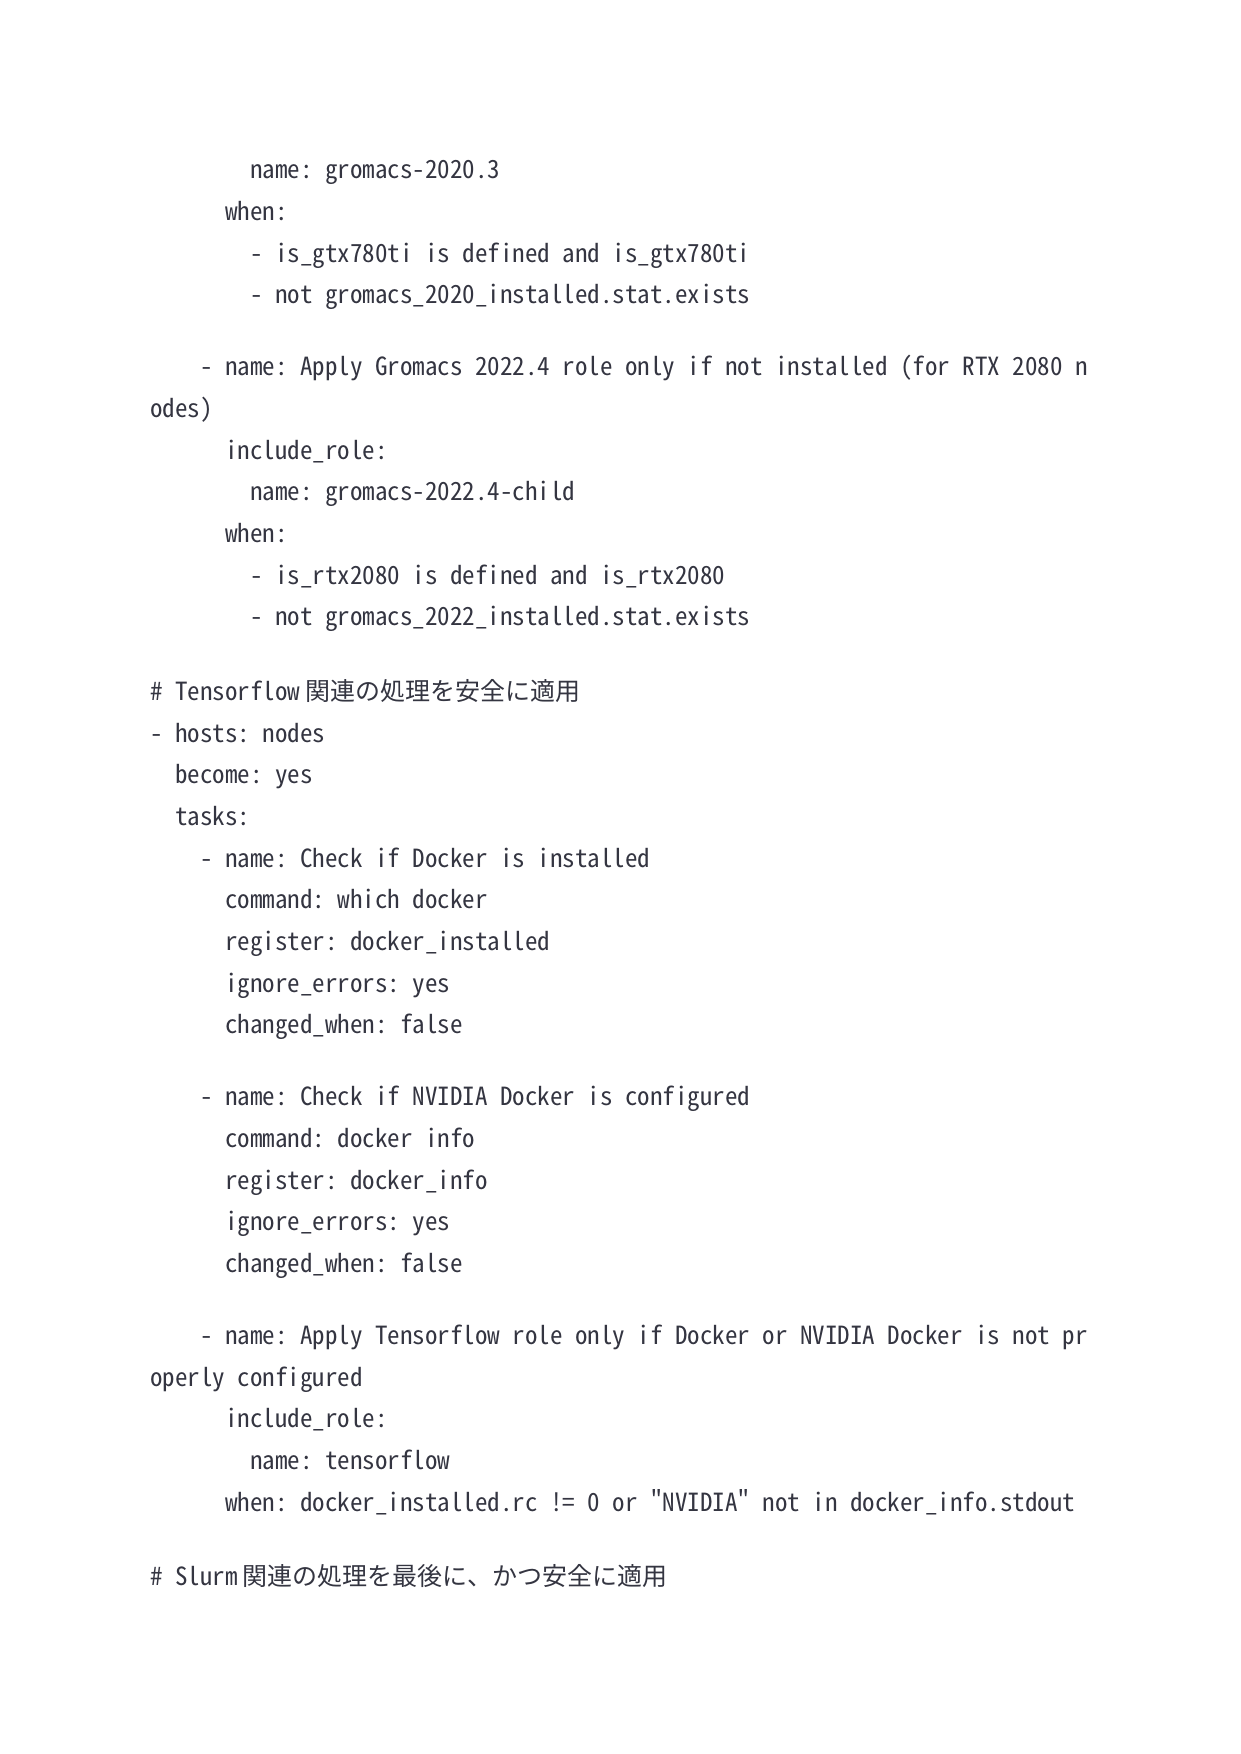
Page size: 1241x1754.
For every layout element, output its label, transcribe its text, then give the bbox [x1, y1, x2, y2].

text when: docker_installed.rc != 0 or "NVIDIA" not in docker_info.stdout [150, 1482, 1090, 1518]
text command: docker info [150, 1118, 1090, 1155]
text - not gromacs_2022_installed.stat.exists [150, 597, 1090, 633]
text when: [150, 192, 1090, 228]
text register: docker_info [150, 1160, 1090, 1196]
text include_role: [150, 430, 1090, 466]
text - name: Check if Docker is installed [150, 838, 1090, 874]
text include_role: [150, 1399, 1090, 1435]
text name: gromacs-2020.3 [150, 150, 1090, 186]
text - name: Check if NVIDIA Docker is configured [150, 1077, 1090, 1113]
text ignore_errors: yes [150, 1202, 1090, 1238]
text - is_gtx780ti is defined and is_gtx780ti [150, 233, 1090, 269]
text name: gromacs-2022.4-child [150, 472, 1090, 508]
text changed_when: false [150, 1005, 1090, 1041]
text changed_when: false [150, 1243, 1090, 1280]
text - is_rtx2080 is defined and is_rtx2080 [150, 555, 1090, 591]
text command: which docker [150, 880, 1090, 916]
text - name: Apply Tensorflow role only if Docker or NVIDIA Docker is not properly configured [150, 1315, 1090, 1393]
text - name: Apply Gromacs 2022.4 role only if not installed (for RTX 2080 nodes) [150, 347, 1090, 425]
text # Slurm関連の処理を最後に、かつ安全に適用 [150, 1557, 1090, 1593]
text when: [150, 513, 1090, 550]
text # Tensorflow関連の処理を安全に適用 [150, 672, 1090, 708]
text - hosts: nodes [150, 713, 1090, 749]
text register: docker_installed [150, 922, 1090, 958]
text become: yes [150, 755, 1090, 791]
text ignore_errors: yes [150, 963, 1090, 999]
text tasks: [150, 797, 1090, 833]
text name: tensorflow [150, 1440, 1090, 1477]
text - not gromacs_2020_installed.stat.exists [150, 275, 1090, 311]
